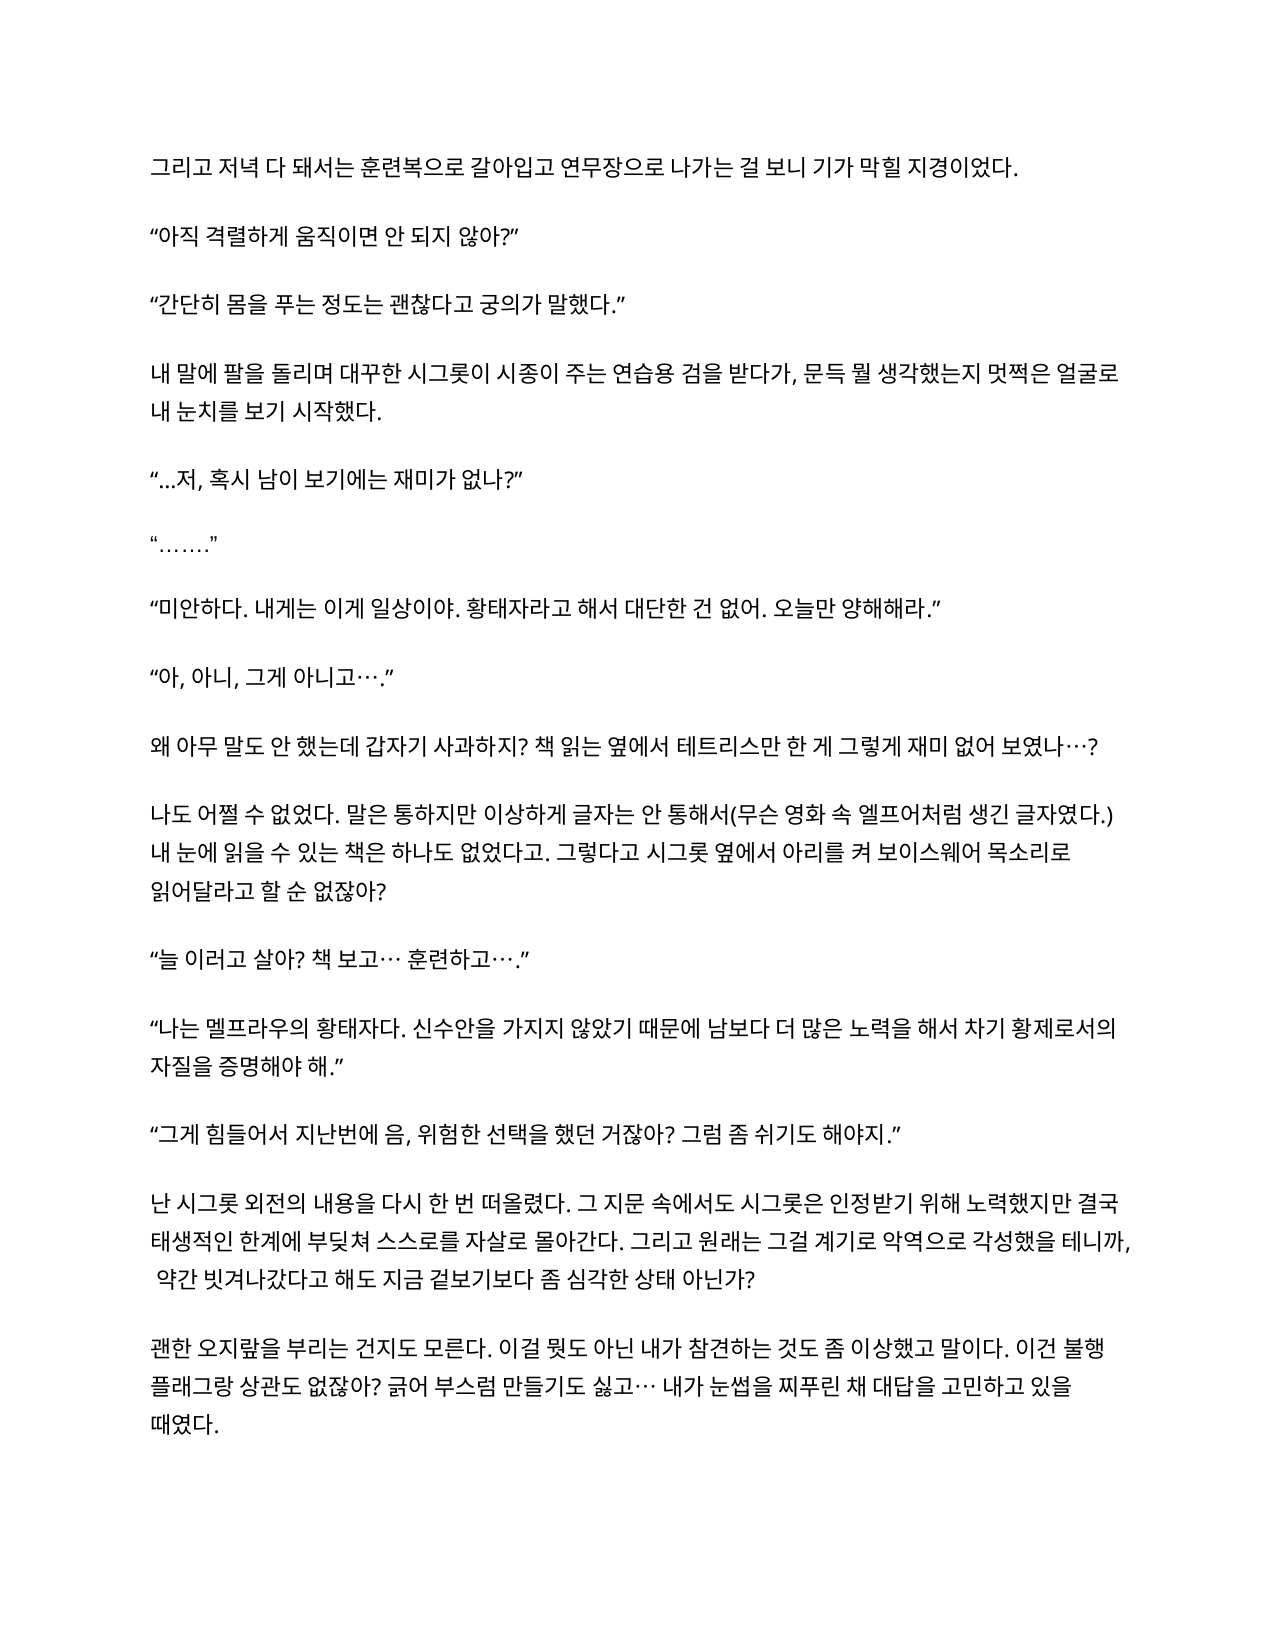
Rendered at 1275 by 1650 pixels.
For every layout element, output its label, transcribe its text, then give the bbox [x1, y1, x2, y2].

text “간단히 몸을 푸는 정도는 괜찮다고 궁의가 말했다.” [150, 287, 1125, 320]
text “그게 힘들어서 지난번에 음, 위험한 선택을 했던 거잖아? 그럼 좀 쉬기도 해야지.” [150, 1117, 1125, 1151]
text “나는 멜프라우의 황태자다. 신수안을 가지지 않았기 때문에 남보다 더 많은 노력을 해서 차기 황제로서의 자질을 증명해야 해.” [150, 1011, 1125, 1082]
text 괜한 오지랖을 부리는 건지도 모른다. 이걸 뭣도 아닌 내가 참견하는 것도 좀 이상했고 말이다. 이건 불행 플래그랑 상관도 없잖아? 긁어 부스럼 만들기도 싫고… 내가 눈썹을 찌푸린 채 대답을 고민하고 있을 때였다. [150, 1331, 1125, 1441]
text 난 시그롯 외전의 내용을 다시 한 번 떠올렸다. 그 지문 속에서도 시그롯은 인정받기 위해 노력했지만 결국 태생적인 한계에 부딪쳐 스스로를 자살로 몰아간다. 그리고 원래는 그걸 계기로 악역으로 각성했을 테니까, 약간 빗겨나갔다고 해도 지금 겉보기보다 좀 심각한 상태 아닌가? [150, 1186, 1125, 1296]
text “아직 격렬하게 움직이면 안 되지 않아?” [150, 218, 1125, 252]
text 왜 아무 말도 안 했는데 갑자기 사과하지? 책 읽는 옆에서 테트리스만 한 게 그렇게 재미 없어 보였나…? [150, 728, 1125, 762]
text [150, 150, 1125, 183]
text 나도 어쩔 수 없었다. 말은 통하지만 이상하게 글자는 안 통해서(무슨 영화 속 엘프어처럼 생긴 글자였다.) 내 눈에 읽을 수 있는 책은 하나도 없었다고. 그렇다고 시그롯 옆에서 아리를 켜 보이스웨어 목소리로 읽어달라고 할 순 없잖아? [150, 797, 1125, 907]
text “아, 아니, 그게 아니고….” [150, 660, 1125, 693]
text 내 말에 팔을 돌리며 대꾸한 시그롯이 시종이 주는 연습용 검을 받다가, 문득 뭘 생각했는지 멋쩍은 얼굴로 내 눈치를 보기 시작했다. [150, 356, 1125, 427]
text “…….” [150, 531, 1125, 557]
text “미안하다. 내게는 이게 일상이야. 황태자라고 해서 대단한 건 없어. 오늘만 양해해라.” [150, 591, 1125, 625]
text “…저, 혹시 남이 보기에는 재미가 없나?” [150, 462, 1125, 496]
text “늘 이러고 살아? 책 보고… 훈련하고….” [150, 942, 1125, 975]
